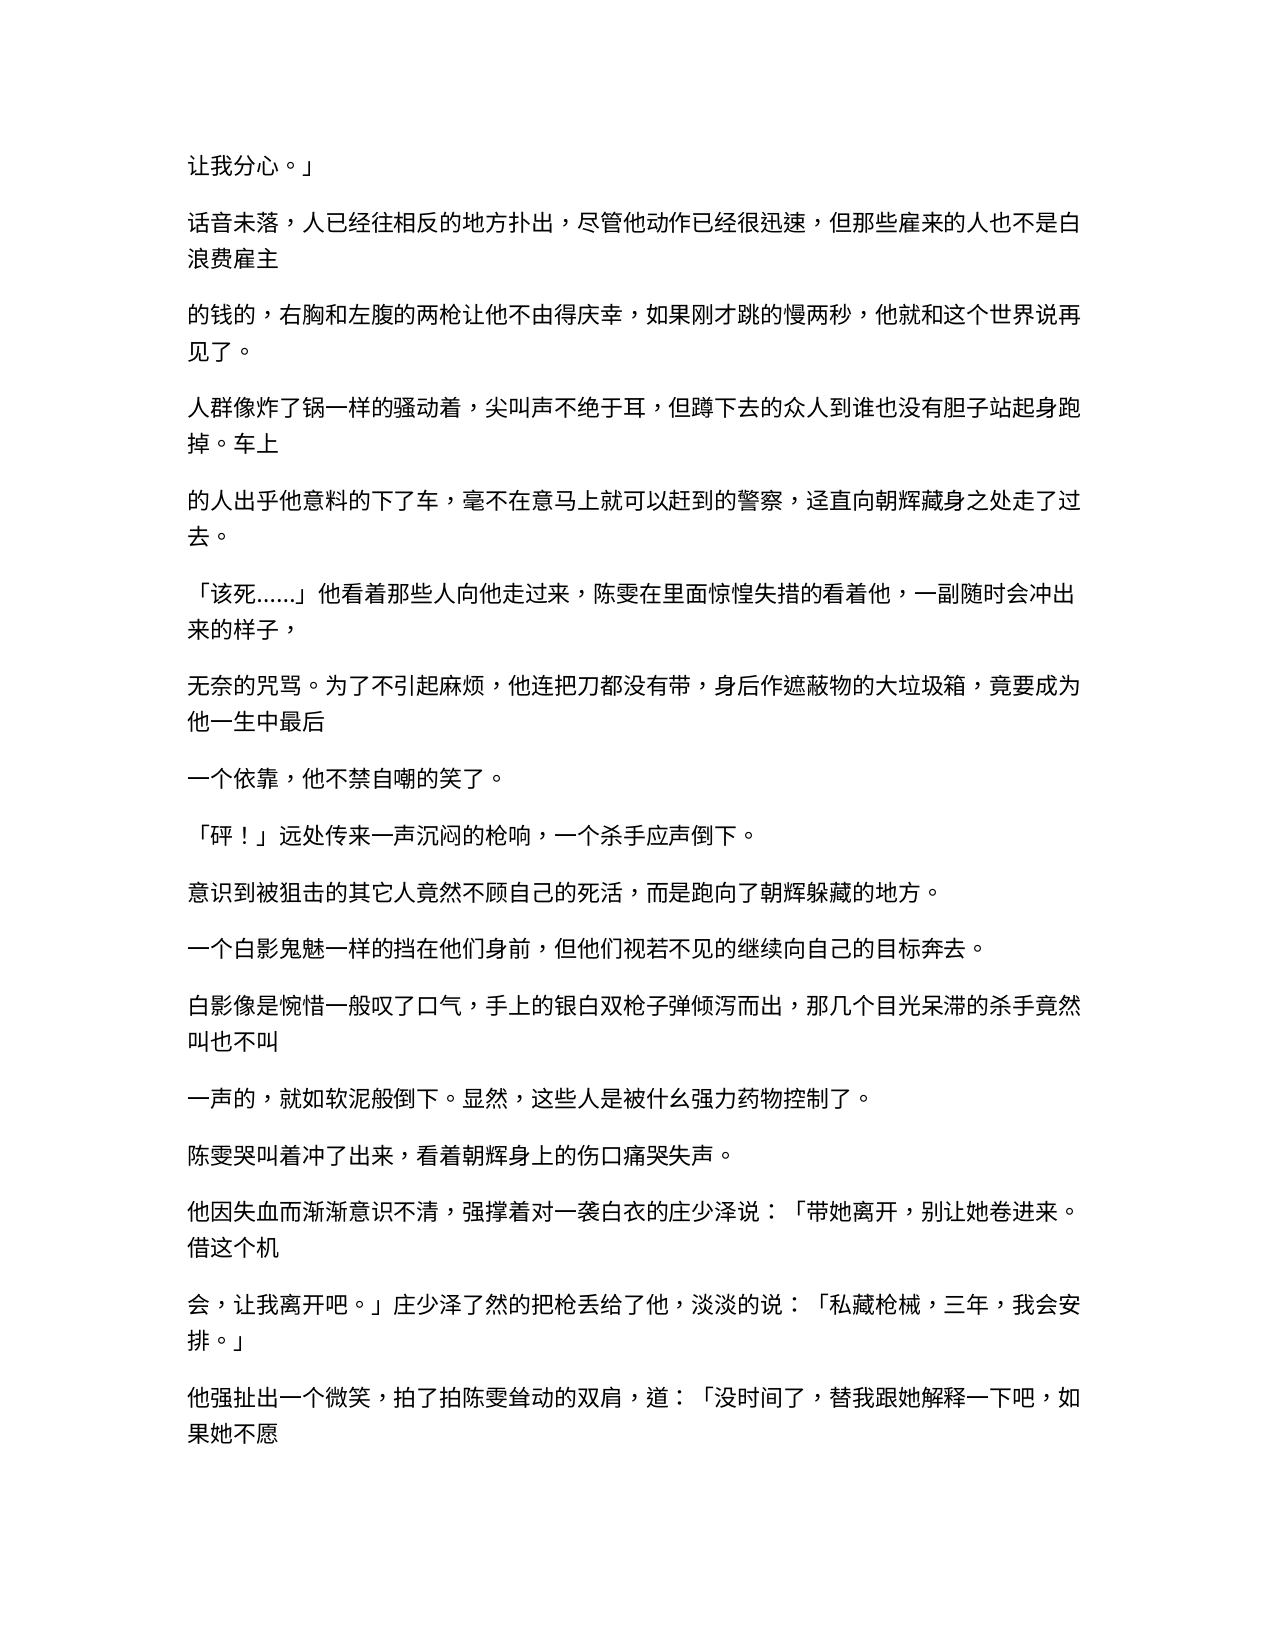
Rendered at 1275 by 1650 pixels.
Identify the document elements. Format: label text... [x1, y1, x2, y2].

text 的人出乎他意料的下了车，毫不在意马上就可以赶到的警察，迳直向朝辉藏身之处走了过去。 [187, 485, 1087, 552]
text 让我分心。」 [187, 150, 1087, 181]
text 陈雯哭叫着冲了出来，看着朝辉身上的伤口痛哭失声。 [187, 1139, 1087, 1171]
text 白影像是惋惜一般叹了口气，手上的银白双枪子弹倾泻而出，那几个目光呆滞的杀手竟然叫也不叫 [187, 990, 1087, 1057]
text 他强扯出一个微笑，拍了拍陈雯耸动的双肩，道：「没时间了，替我跟她解释一下吧，如果她不愿 [187, 1382, 1087, 1449]
text 一声的，就如软泥般倒下。显然，这些人是被什幺强力药物控制了。 [187, 1083, 1087, 1114]
text 「该死……」他看着那些人向他走过来，陈雯在里面惊惶失措的看着他，一副随时会冲出来的样子， [187, 578, 1087, 645]
text 话音未落，人已经往相反的地方扑出，尽管他动作已经很迅速，但那些雇来的人也不是白浪费雇主 [187, 207, 1087, 274]
text 一个白影鬼魅一样的挡在他们身前，但他们视若不见的继续向自己的目标奔去。 [187, 933, 1087, 964]
text 他因失血而渐渐意识不清，强撑着对一袭白衣的庄少泽说：「带她离开，别让她卷进来。借这个机 [187, 1196, 1087, 1263]
text 的钱的，右胸和左腹的两枪让他不由得庆幸，如果刚才跳的慢两秒，他就和这个世界说再见了。 [187, 299, 1087, 367]
text 人群像炸了锅一样的骚动着，尖叫声不绝于耳，但蹲下去的众人到谁也没有胆子站起身跑掉。车上 [187, 392, 1087, 459]
text 无奈的咒骂。为了不引起麻烦，他连把刀都没有带，身后作遮蔽物的大垃圾箱，竟要成为他一生中最后 [187, 670, 1087, 737]
text 「砰！」远处传来一声沉闷的枪响，一个杀手应声倒下。 [187, 820, 1087, 851]
text 一个依靠，他不禁自嘲的笑了。 [187, 763, 1087, 794]
text 会，让我离开吧。」庄少泽了然的把枪丢给了他，淡淡的说：「私藏枪械，三年，我会安排。」 [187, 1289, 1087, 1356]
text 意识到被狙击的其它人竟然不顾自己的死活，而是跑向了朝辉躲藏的地方。 [187, 877, 1087, 908]
